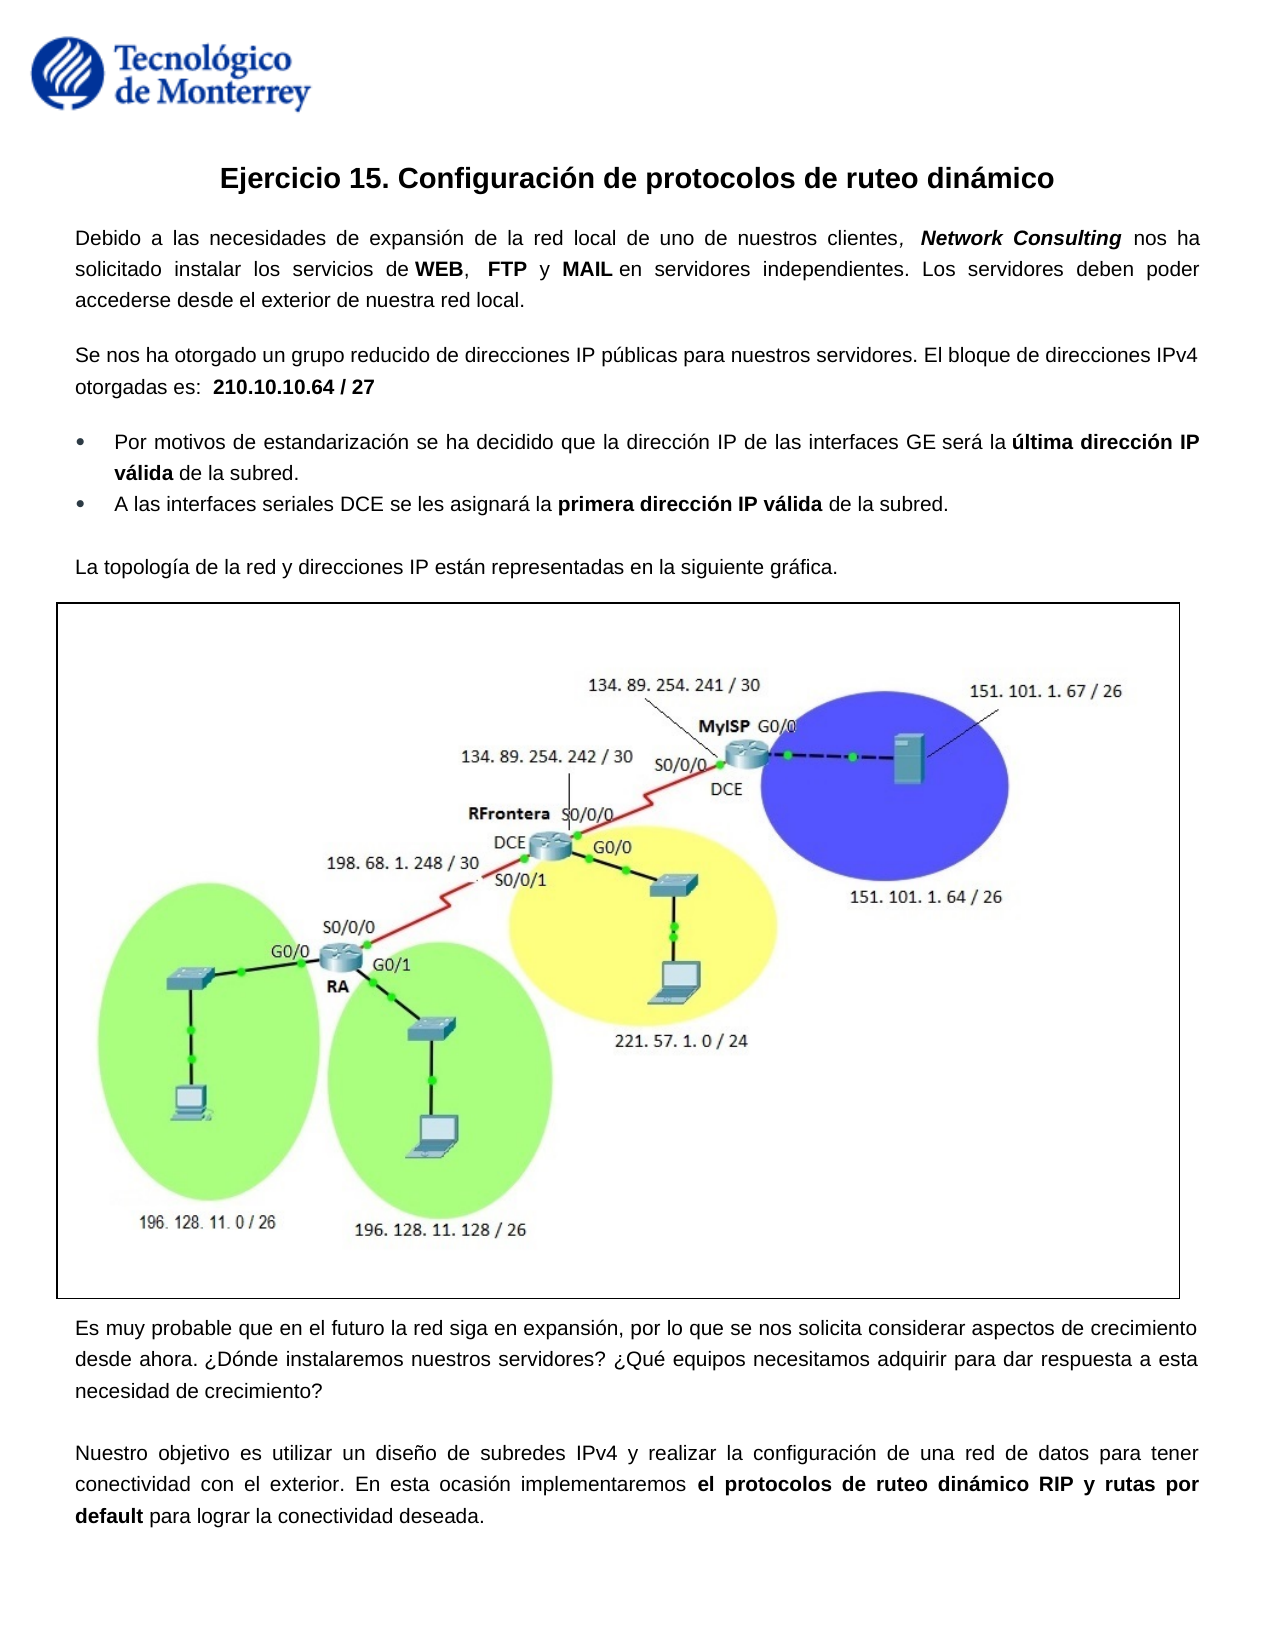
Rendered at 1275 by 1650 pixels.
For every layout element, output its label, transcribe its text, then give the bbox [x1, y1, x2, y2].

list A las interfaces seriales DCE se les asignará la primera dirección IP válida de la subred. [77, 487, 1200, 518]
picture [72, 610, 1167, 1271]
subtitle Se nos ha otorgado un grupo reducido de direcciones IP públicas para nuestros servidores. El bloque de direcciones IPv4 otorgadas es: 210.10.10.64 / 27 [75, 338, 1200, 400]
subtitle Debido a las necesidades de expansión de la red local de uno de nuestros clientes, Network Consulting nos ha solicitado instalar los servicios de WEB, FTP y MAIL en servidores independientes. Los servidores deben poder accederse desde el exterior de nuestra red local. [75, 220, 1200, 314]
text La topología de la red y direcciones IP están representadas en la siguiente gráfica. [75, 549, 1200, 581]
picture [0, 0, 347, 145]
list Por motivos de estandarización se ha decidido que la dirección IP de las interfaces GE será la última dirección IP válida de la subred. [77, 424, 1200, 487]
text Ejercicio 15. Configuración de protocolos de ruteo dinámico [75, 161, 1200, 195]
text Nuestro objetivo es utilizar un diseño de subredes IPv4 y realizar la configuración de una red de datos para tener conectividad con el exterior. En esta ocasión implementaremos el protocolos de ruteo dinámico RIP y rutas por default para lograr la conectividad deseada. [75, 1436, 1200, 1529]
